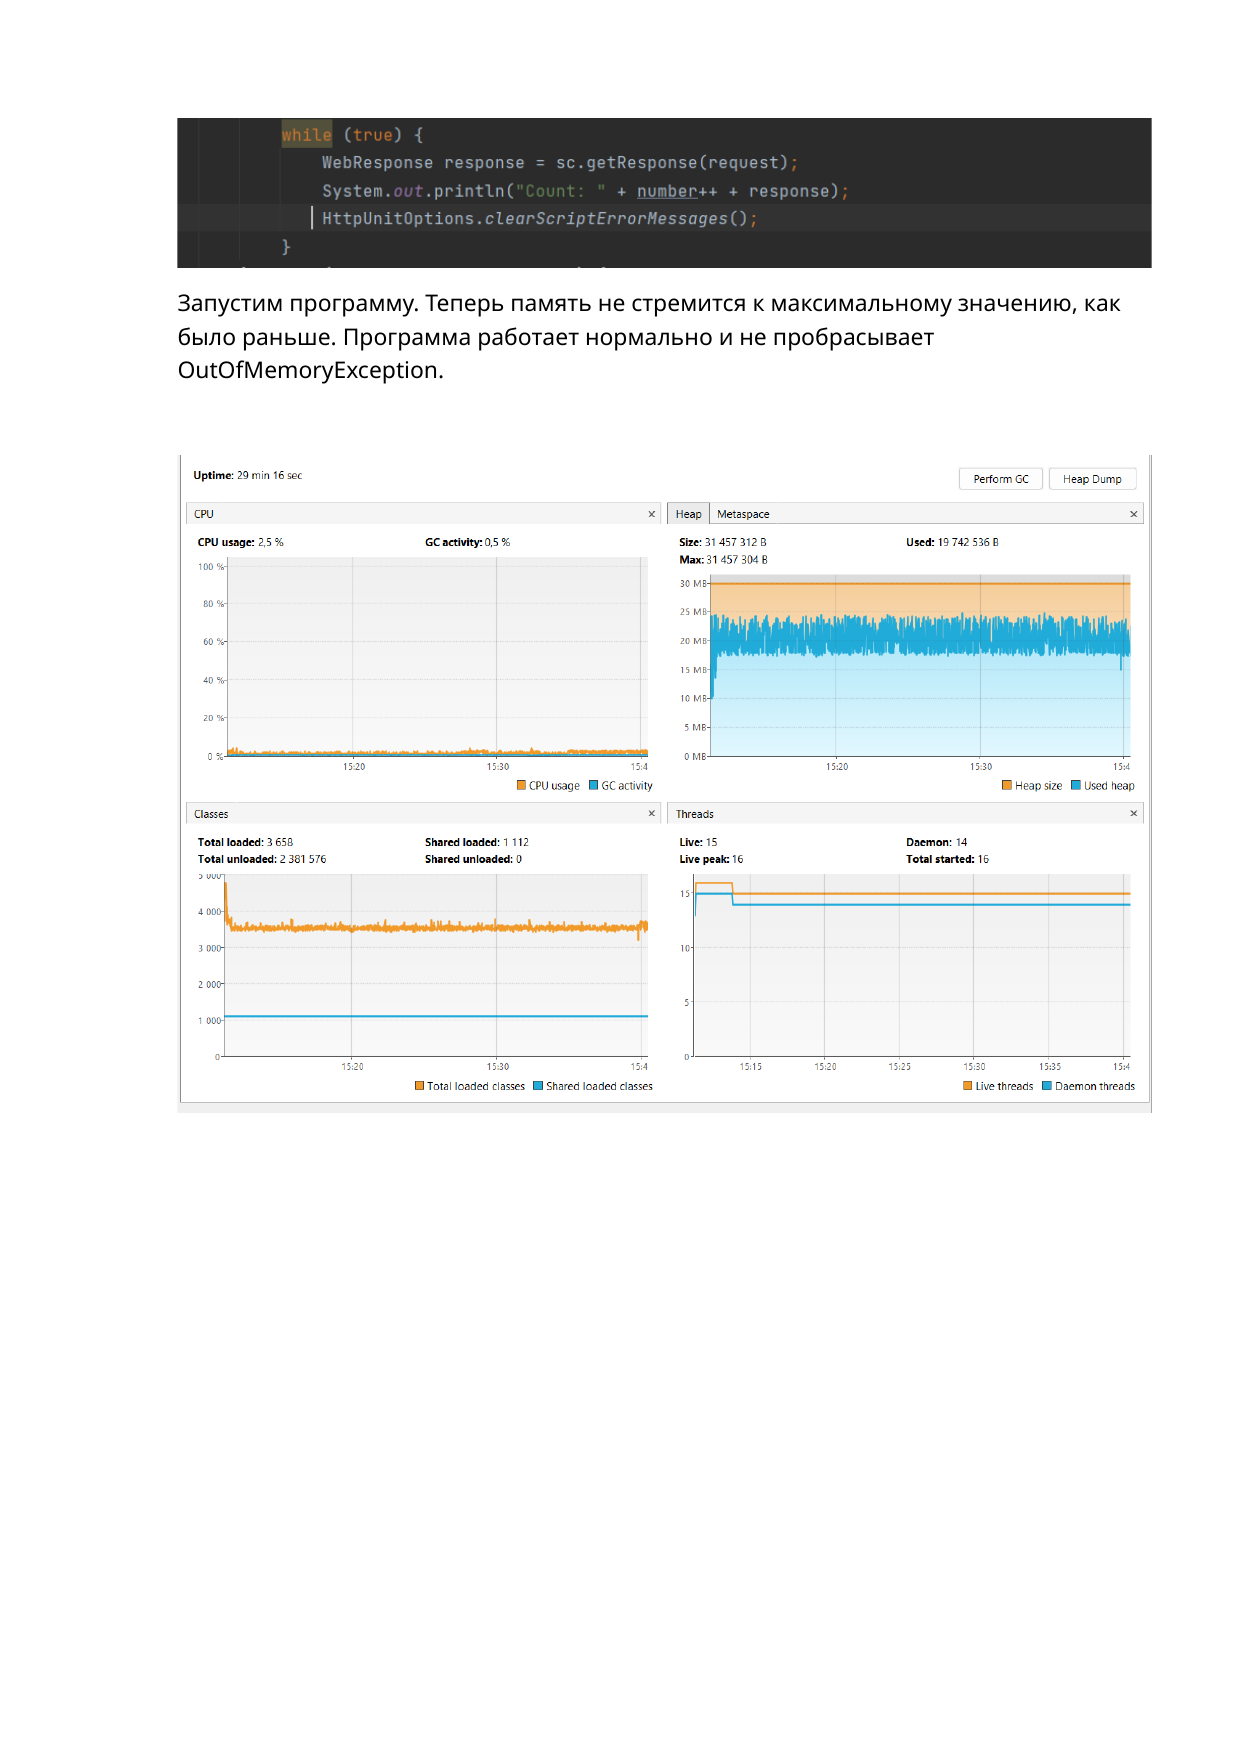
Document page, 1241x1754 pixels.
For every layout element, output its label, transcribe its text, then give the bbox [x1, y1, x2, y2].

picture [177, 118, 1152, 268]
picture [177, 455, 1152, 1113]
text Запустим программу. Теперь память не стремится к максимальному значению, как было раньше. Программа работает нормально и не пробрасывает OutOfMemoryException. [177, 287, 1152, 386]
